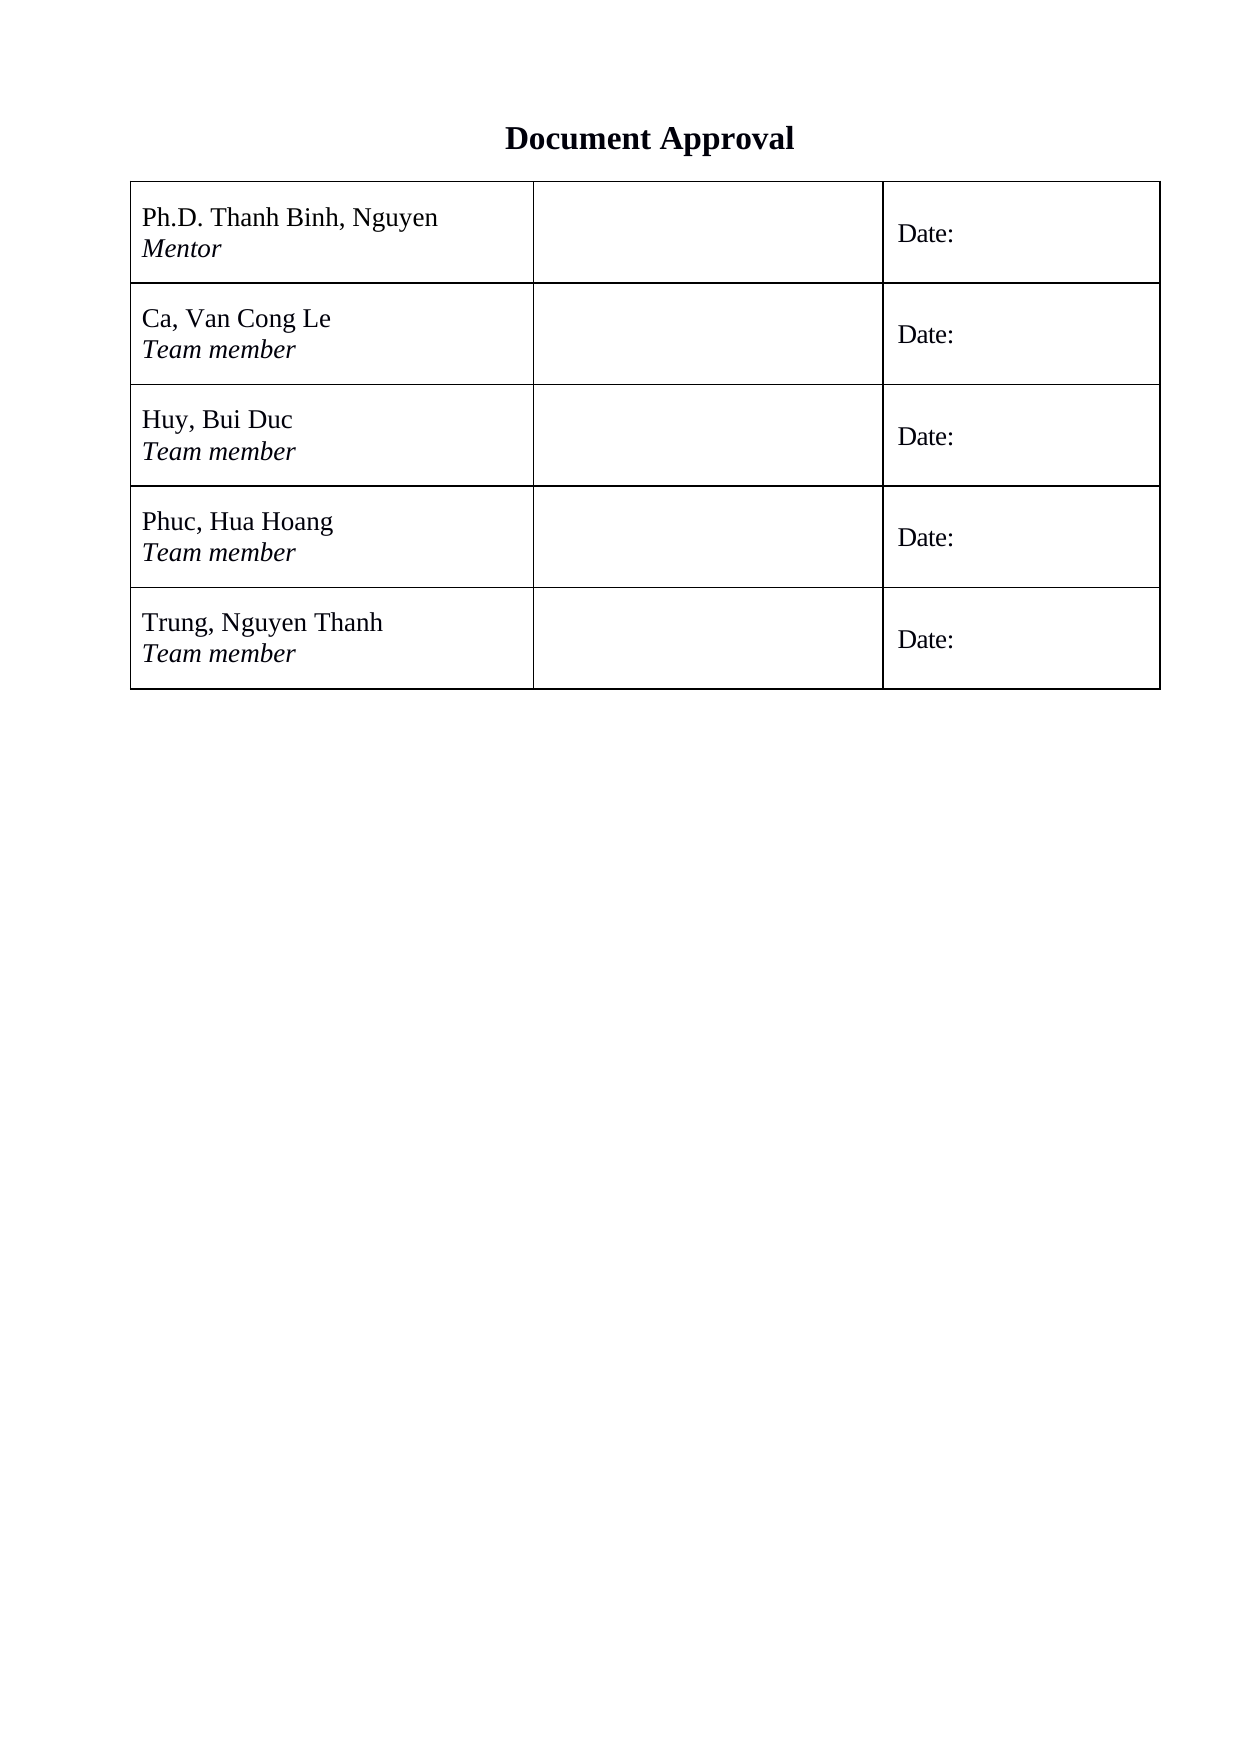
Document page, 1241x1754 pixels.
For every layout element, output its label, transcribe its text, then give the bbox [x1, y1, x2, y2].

table_cell [534, 588, 882, 688]
table_header [534, 182, 882, 282]
table_cell Date: [884, 588, 1159, 688]
table_cell [534, 385, 882, 485]
table_cell Date: [884, 487, 1159, 586]
table_header Ph.D. Thanh Binh, Nguyen Mentor [131, 182, 533, 282]
table_cell Date: [884, 385, 1159, 485]
table_cell [534, 487, 882, 586]
table_cell Phuc, Hua Hoang Team member [131, 487, 533, 586]
text Document Approval [177, 118, 1122, 181]
table_header Date: [884, 182, 1159, 282]
table_cell Trung, Nguyen Thanh Team member [131, 588, 533, 688]
table_cell [534, 284, 882, 383]
table_cell Date: [884, 284, 1159, 383]
table_cell Huy, Bui Duc Team member [131, 385, 533, 485]
table_cell Ca, Van Cong Le Team member [131, 284, 533, 383]
